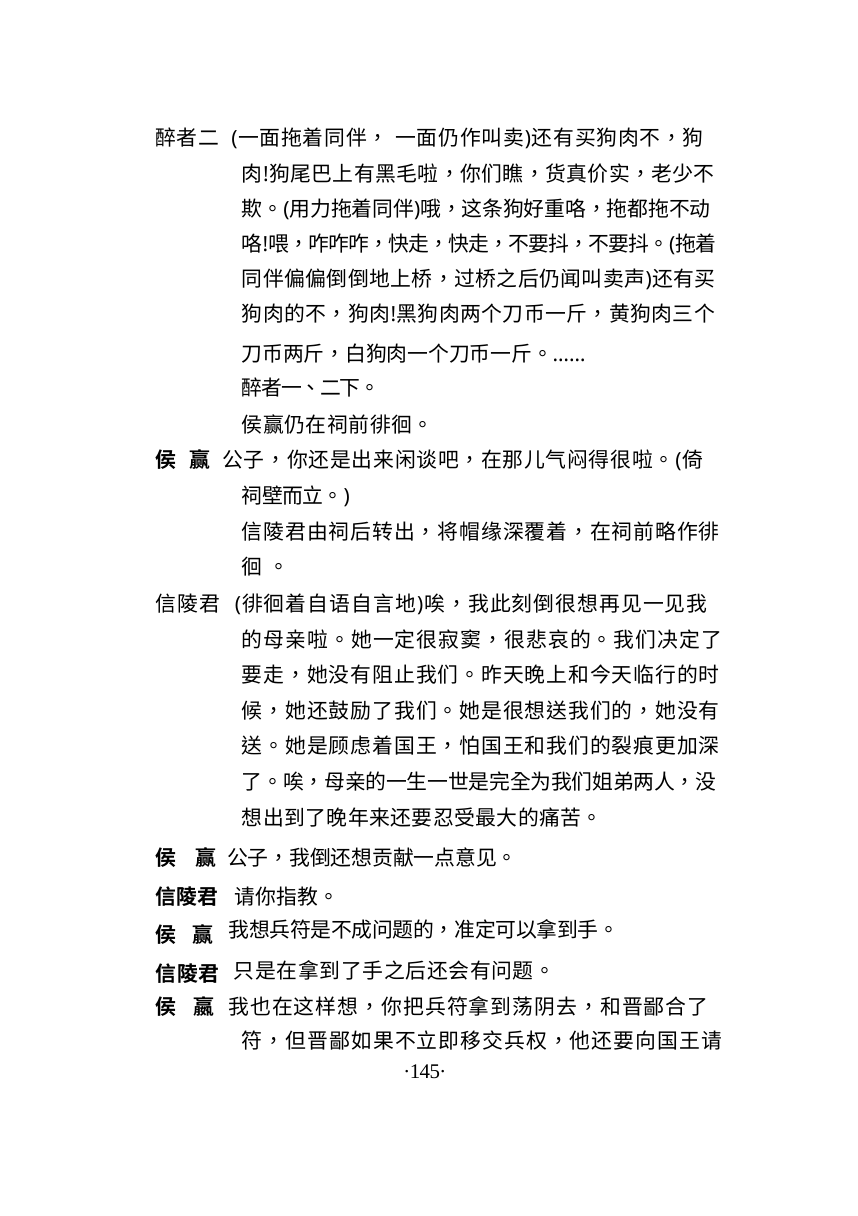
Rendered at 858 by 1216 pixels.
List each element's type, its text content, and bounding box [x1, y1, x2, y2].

text 侯 赢 我想兵符是不成问题的，准定可以拿到手。 [155, 915, 729, 949]
text 信陵君 请你指教。 [155, 883, 729, 910]
text 信陵君由祠后转出，将帽缘深覆着，在祠前略作徘 徊 。 [242, 517, 722, 580]
text 信陵君 只是在拿到了手之后还会有问题。 [155, 954, 729, 985]
text 侯 赢 公子，我倒还想贡献一点意见。 [155, 845, 729, 871]
text 醉者二 (一面拖着同伴， 一面仍作叫卖)还有买狗肉不，狗 肉!狗尾巴上有黑毛啦，你们瞧，货真价实，老少不 欺。(用力拖着同伴)哦，这条狗好重咯，拖都拖不动 咯!喂，咋咋咋，快走，快走，不要抖，不要抖。(拖着 同伴偏偏倒倒地上桥，过桥之后仍闻叫卖声)还有买 狗肉的不，狗肉!黑狗肉两个刀币一斤，黄狗肉三个 [155, 123, 723, 328]
text 侯 赢 公子，你还是出来闲谈吧，在那儿气闷得很啦。(倚 祠壁而立。) [155, 445, 724, 509]
text 侯赢仍在祠前徘徊。 [242, 411, 729, 438]
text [155, 992, 725, 1054]
text 信陵君 (徘徊着自语自言地)唉，我此刻倒很想再见一见我 的母亲啦。她一定很寂窦，很悲哀的。我们决定了 要走，她没有阻止我们。昨天晚上和今天临行的时 候，她还鼓励了我们。她是很想送我们的，她没有 送。她是顾虑着国王，怕国王和我们的裂痕更加深 了。唉，母亲的一生一世是完全为我们姐弟两人，没 想出到了晚年来还要忍受最大的痛苦。 [155, 589, 725, 831]
text 刀币两斤，白狗肉一个刀币一斤。…… 醉者一、二下。 [242, 339, 594, 401]
